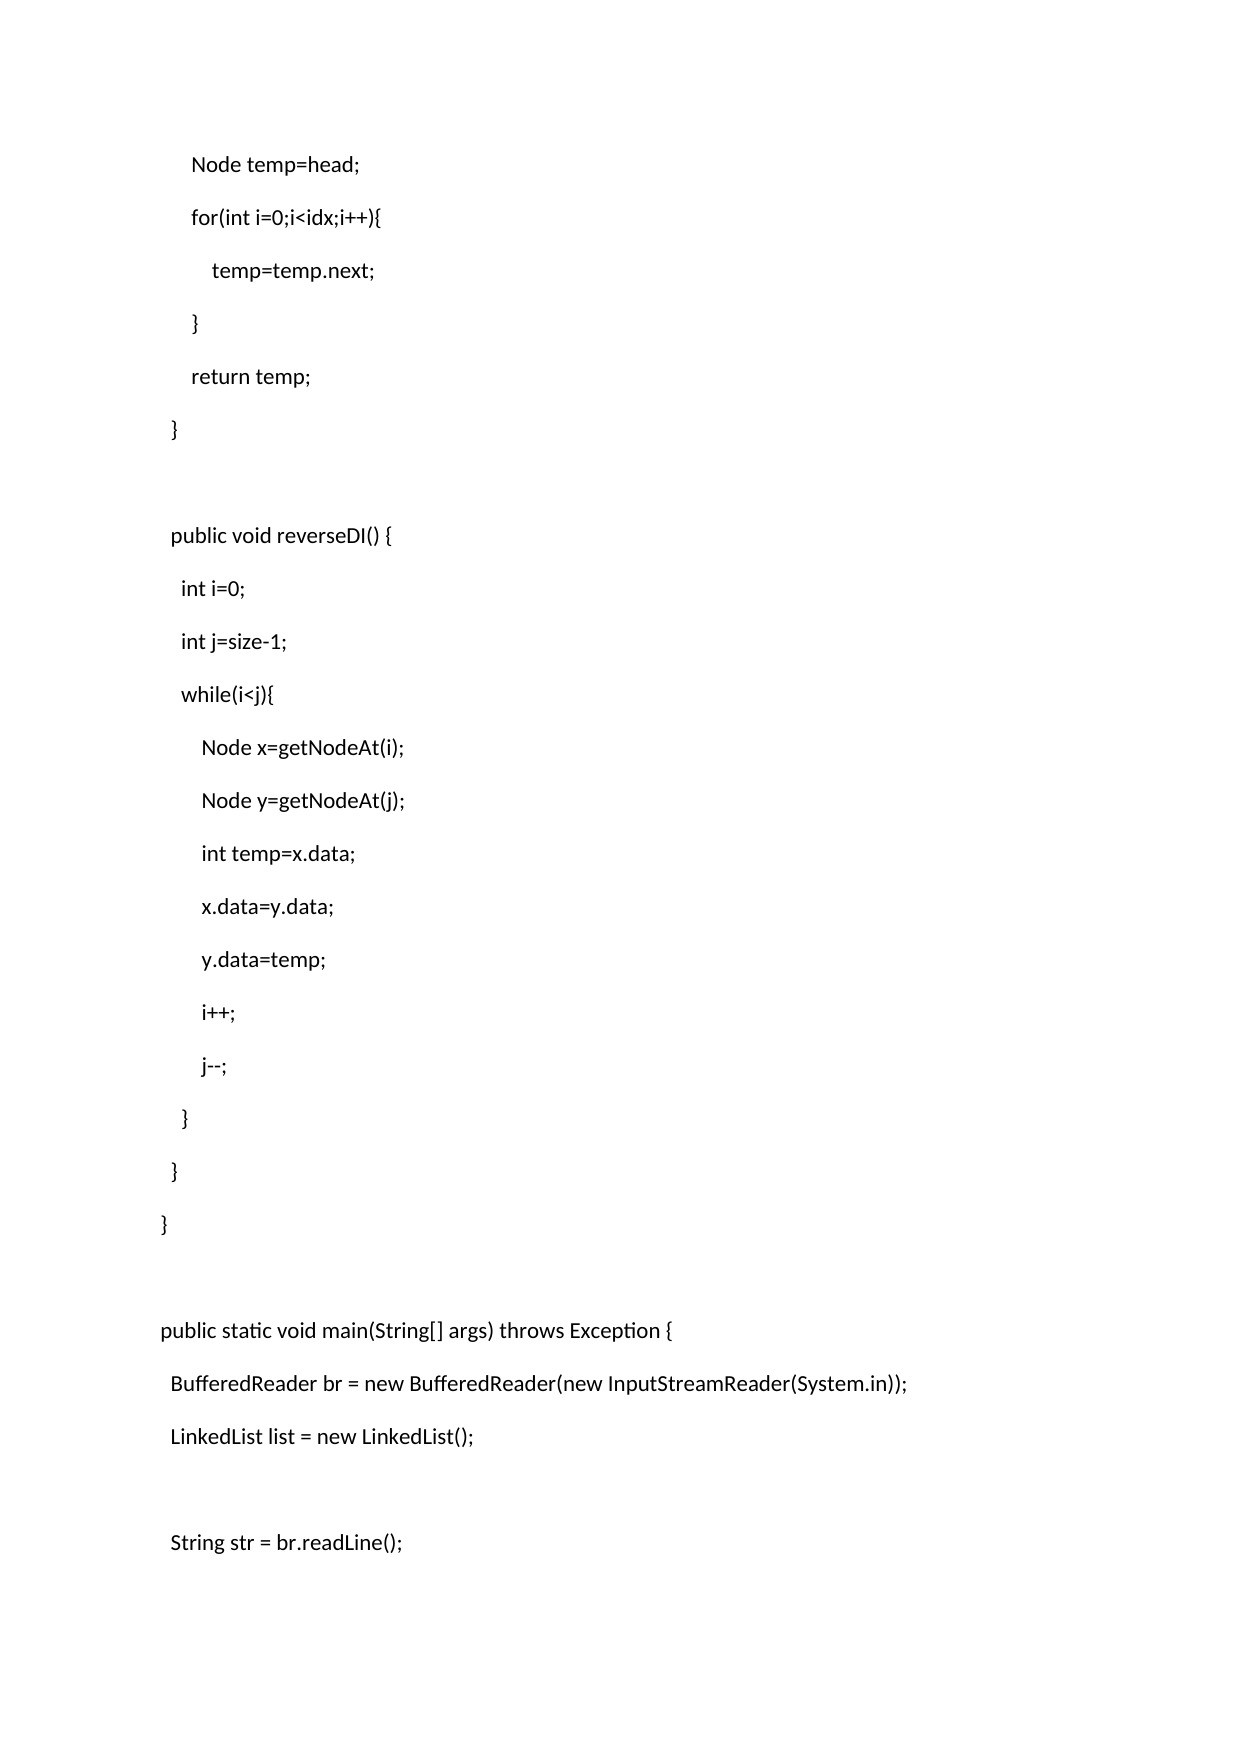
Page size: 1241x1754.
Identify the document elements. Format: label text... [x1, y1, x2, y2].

text int temp=x.data; [150, 839, 1090, 867]
text public void reverseDI() { [150, 521, 1090, 549]
text int j=size-1; [150, 627, 1090, 655]
text x.data=y.data; [150, 892, 1090, 920]
text } [150, 1210, 1090, 1238]
text Node y=getNodeAt(j); [150, 786, 1090, 814]
text y.data=temp; [150, 945, 1090, 973]
text temp=temp.next; [150, 256, 1090, 284]
text Node x=getNodeAt(i); [150, 733, 1090, 761]
text } [150, 1104, 1090, 1132]
text i++; [150, 998, 1090, 1026]
text public static void main(String[] args) throws Exception { [150, 1316, 1090, 1344]
text j--; [150, 1051, 1090, 1079]
text while(i<j){ [150, 680, 1090, 708]
text return temp; [150, 362, 1090, 390]
text } [150, 309, 1090, 337]
text } [150, 1157, 1090, 1185]
text String str = br.readLine(); [150, 1528, 1090, 1557]
text BufferedReader br = new BufferedReader(new InputStreamReader(System.in)); [150, 1369, 1090, 1397]
text Node temp=head; [150, 150, 1090, 178]
text } [150, 415, 1090, 443]
text int i=0; [150, 574, 1090, 602]
text LinkedList list = new LinkedList(); [150, 1422, 1090, 1451]
text for(int i=0;i<idx;i++){ [150, 203, 1090, 231]
